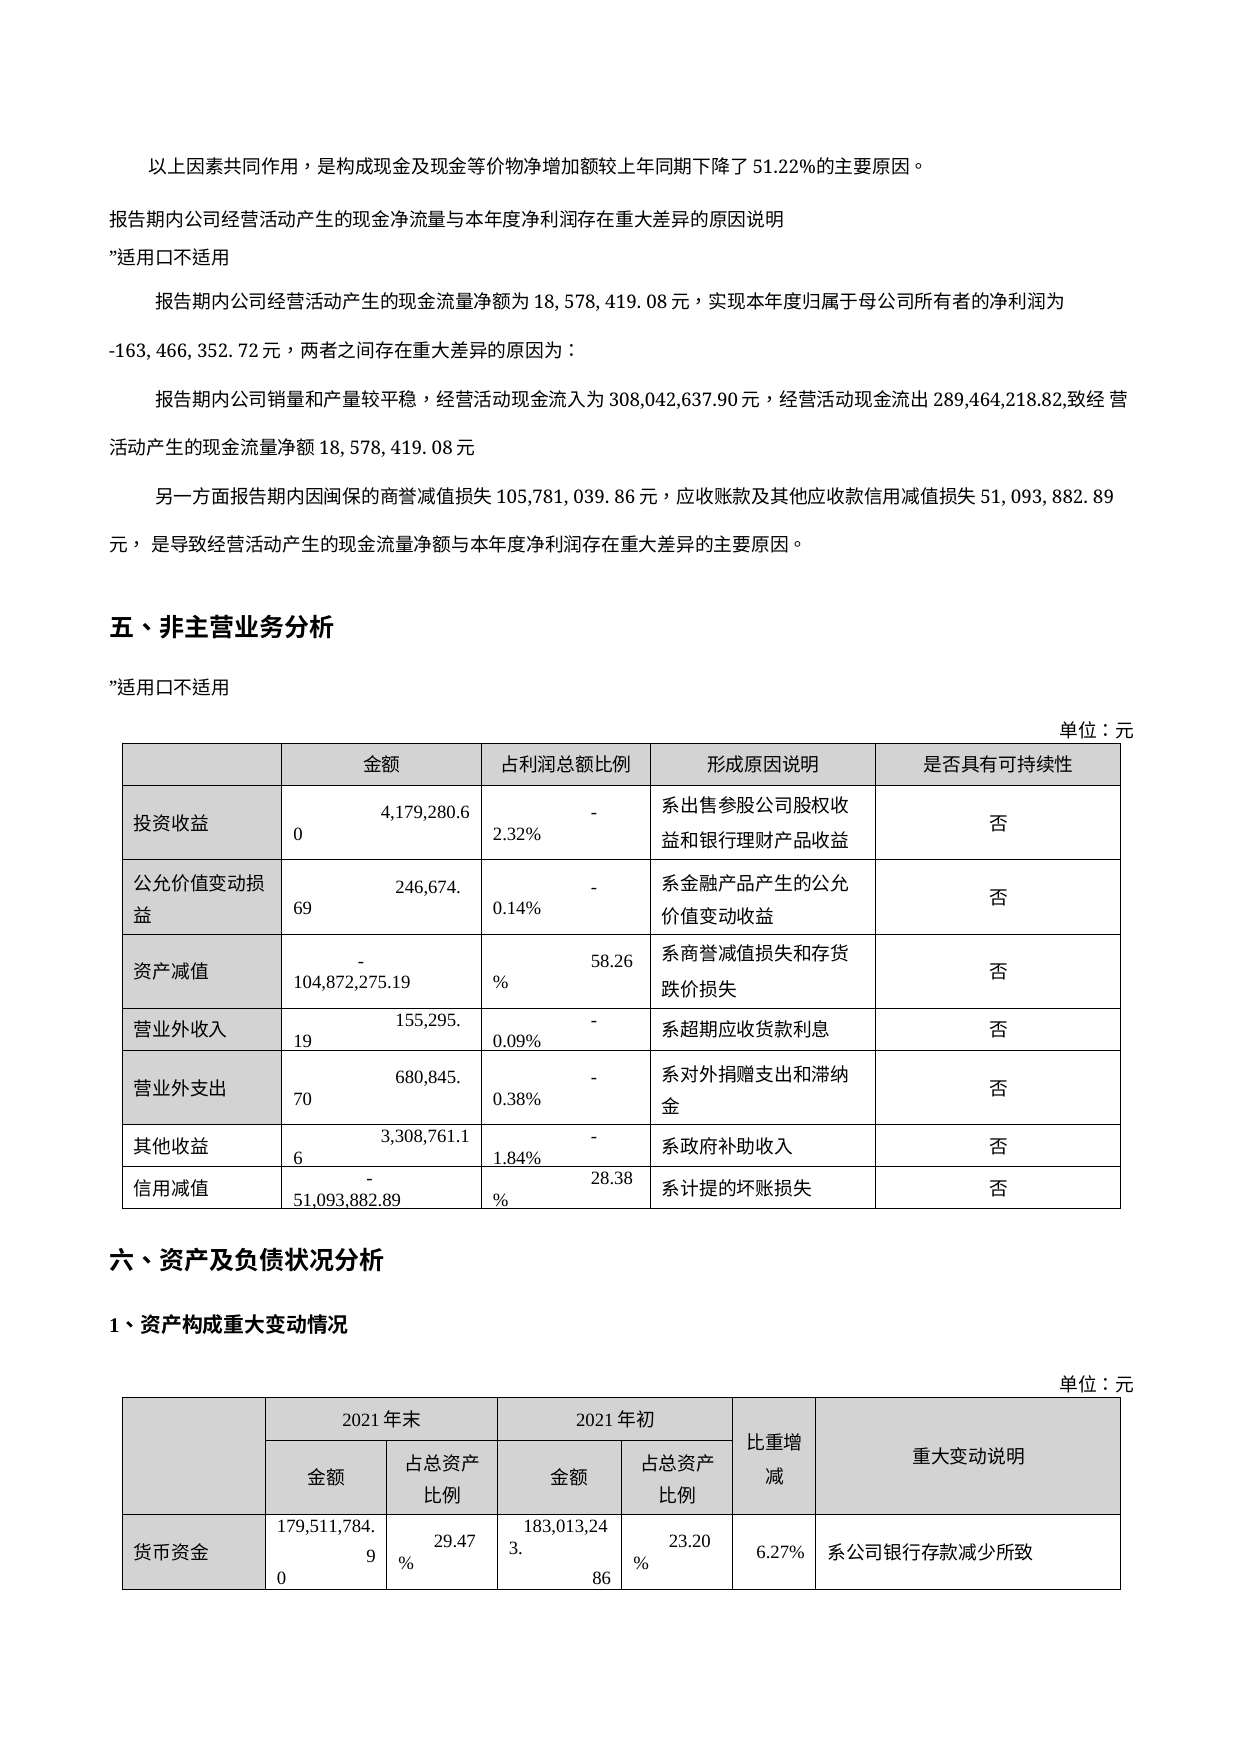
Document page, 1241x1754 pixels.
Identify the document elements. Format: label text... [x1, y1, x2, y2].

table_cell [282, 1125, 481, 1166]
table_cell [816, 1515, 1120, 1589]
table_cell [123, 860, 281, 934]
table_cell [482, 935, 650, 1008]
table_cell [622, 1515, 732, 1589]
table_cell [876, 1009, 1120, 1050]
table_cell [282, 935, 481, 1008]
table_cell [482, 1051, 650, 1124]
text 报告期内公司经营活动产生的现金流量净额为18, 578, 419. 08元，实现本年度归属于母公司所有者的净利润为 [109, 270, 1134, 319]
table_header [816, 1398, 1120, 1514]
text 以上因素共同作用，是构成现金及现金等价物净增加额较上年同期下降了51.22%的主要原因。 [109, 135, 1134, 184]
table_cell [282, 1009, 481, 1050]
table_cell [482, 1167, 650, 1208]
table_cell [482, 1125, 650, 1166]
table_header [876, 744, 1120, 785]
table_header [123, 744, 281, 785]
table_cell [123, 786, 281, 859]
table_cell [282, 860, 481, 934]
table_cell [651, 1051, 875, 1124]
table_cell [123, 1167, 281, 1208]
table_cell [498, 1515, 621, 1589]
text ”适用口不适用 [109, 244, 1134, 270]
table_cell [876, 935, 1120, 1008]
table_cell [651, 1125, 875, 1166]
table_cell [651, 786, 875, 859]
subtitle 六、资产及负债状况分析 [109, 1243, 1134, 1277]
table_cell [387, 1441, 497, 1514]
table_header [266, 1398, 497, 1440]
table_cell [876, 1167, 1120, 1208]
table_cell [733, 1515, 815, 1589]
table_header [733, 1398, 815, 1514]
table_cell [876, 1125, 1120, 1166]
subtitle 1、资产构成重大变动情况 [109, 1310, 1134, 1338]
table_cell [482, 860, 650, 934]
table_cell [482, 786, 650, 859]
text -163, 466, 352. 72元，两者之间存在重大差异的原因为： [109, 319, 1134, 367]
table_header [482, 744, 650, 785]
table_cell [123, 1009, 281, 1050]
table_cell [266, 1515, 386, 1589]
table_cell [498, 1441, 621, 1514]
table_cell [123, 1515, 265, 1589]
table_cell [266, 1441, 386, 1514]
subtitle 五、非主营业务分析 [109, 609, 1134, 643]
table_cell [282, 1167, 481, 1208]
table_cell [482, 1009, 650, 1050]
text 报告期内公司经营活动产生的现金净流量与本年度净利润存在重大差异的原因说明 [109, 207, 1134, 232]
text 单位：元 [109, 1372, 1134, 1397]
text 另一方面报告期内因闽保的商誉减值损失105,781, 039. 86元，应收账款及其他应收款信用减值损失51, 093, 882. 89元， 是导致经营活动产生的现金流量净额与本年度净利润存在重大差异的主要原因。 [109, 464, 1134, 561]
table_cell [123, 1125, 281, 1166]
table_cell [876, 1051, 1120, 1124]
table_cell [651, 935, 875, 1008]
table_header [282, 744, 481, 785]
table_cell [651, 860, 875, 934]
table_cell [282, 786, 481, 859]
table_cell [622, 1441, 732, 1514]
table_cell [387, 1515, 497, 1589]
text 单位：元 [109, 717, 1134, 742]
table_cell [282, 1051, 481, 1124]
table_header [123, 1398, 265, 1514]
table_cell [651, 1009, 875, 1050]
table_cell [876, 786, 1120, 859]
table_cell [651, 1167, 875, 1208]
text 报告期内公司销量和产量较平稳，经营活动现金流入为308,042,637.90元，经营活动现金流出289,464,218.82,致经 营活动产生的现金流量净额18, 578, 419. 08元 [109, 367, 1134, 464]
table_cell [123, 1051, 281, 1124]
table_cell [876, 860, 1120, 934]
text ”适用口不适用 [109, 656, 1134, 704]
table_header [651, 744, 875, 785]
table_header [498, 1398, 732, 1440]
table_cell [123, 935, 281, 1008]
